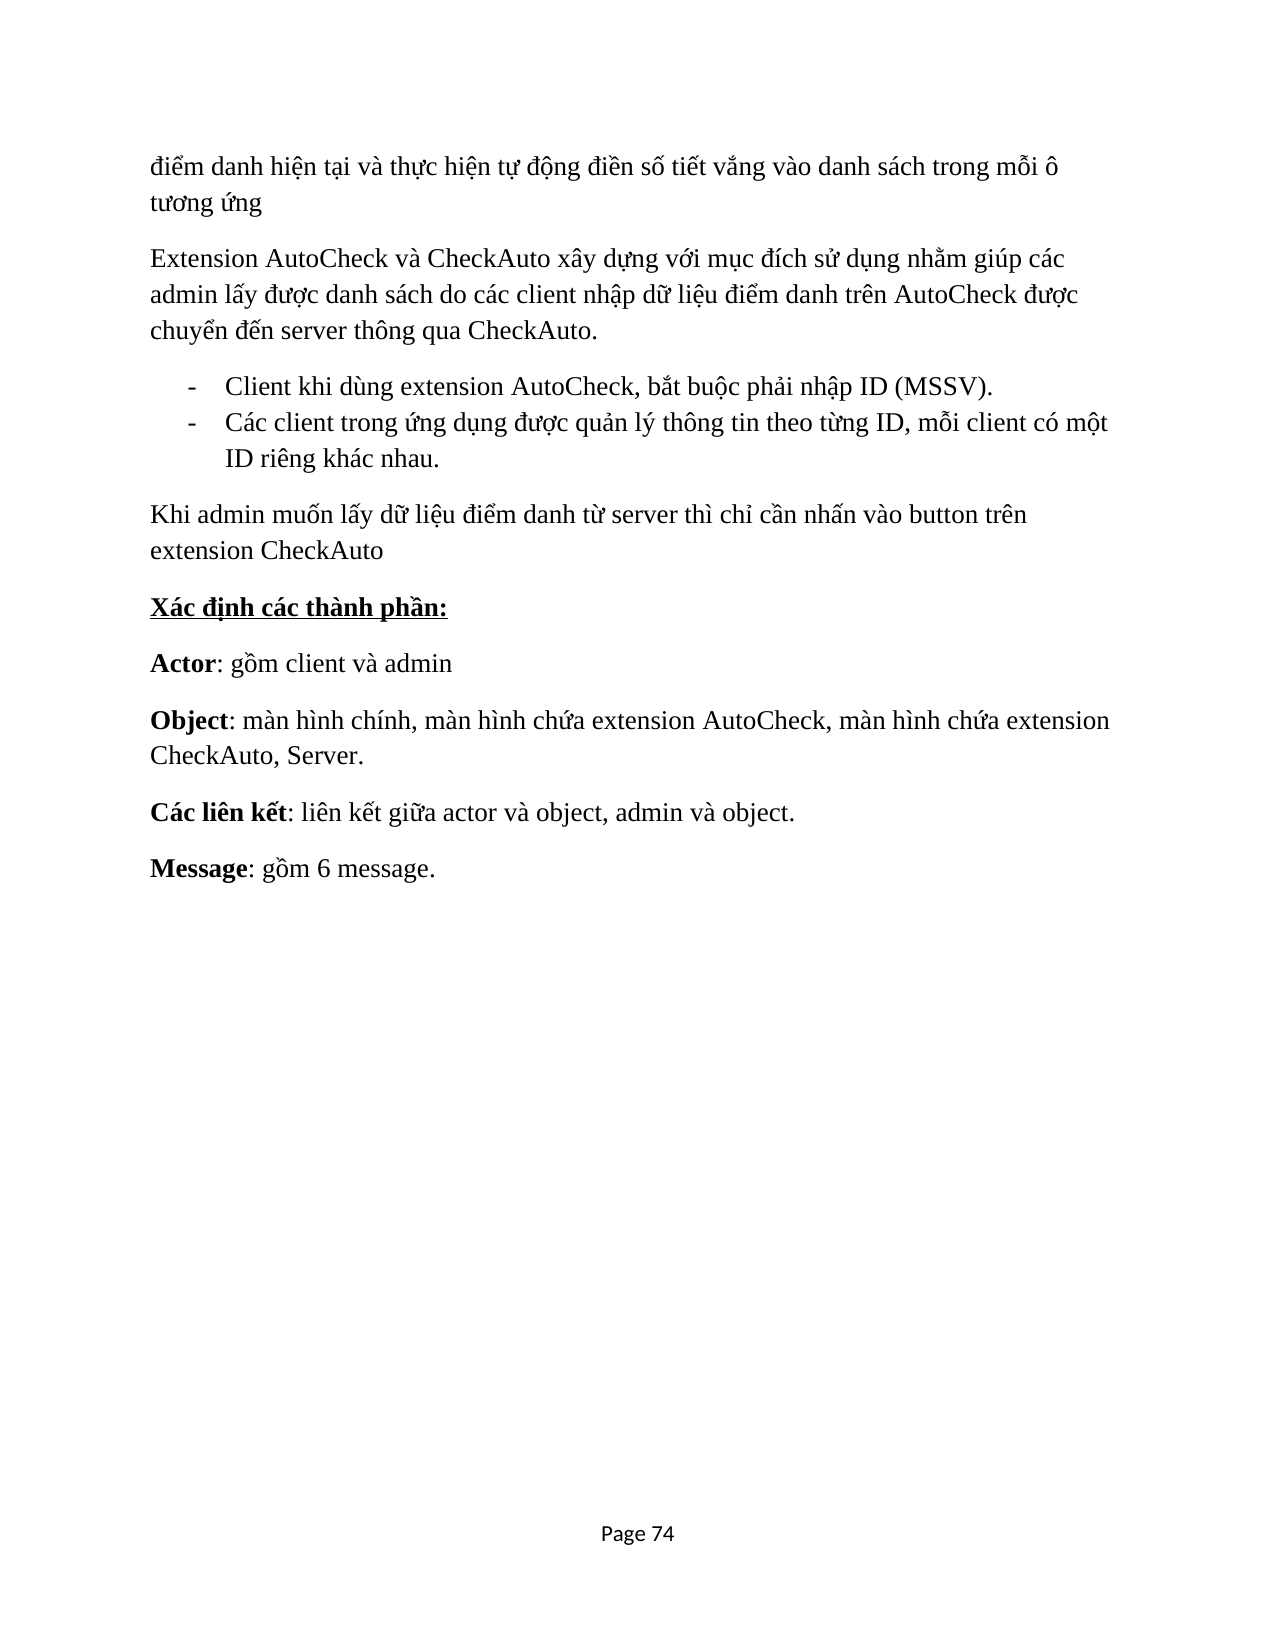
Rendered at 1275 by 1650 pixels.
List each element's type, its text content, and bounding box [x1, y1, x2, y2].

text Extension AutoCheck và CheckAuto xây dựng với mục đích sử dụng nhằm giúp các admin lấy được danh sách do các client nhập dữ liệu điểm danh trên AutoCheck được chuyển đến server thông qua CheckAuto. [150, 242, 1125, 345]
text Xác định các thành phần: [150, 591, 1125, 622]
text Actor: gồm client và admin [150, 647, 1125, 678]
text Message: gồm 6 message. [150, 853, 1125, 884]
text Object: màn hình chính, màn hình chứa extension AutoCheck, màn hình chứa extension CheckAuto, Server. [150, 704, 1125, 771]
list Các client trong ứng dụng được quản lý thông tin theo từng ID, mỗi client có một ID riêng khác nhau. [187, 406, 1125, 473]
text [150, 150, 1125, 217]
text Các liên kết: liên kết giữa actor và object, admin và object. [150, 796, 1125, 827]
list Client khi dùng extension AutoCheck, bắt buộc phải nhập ID (MSSV). [187, 370, 1125, 401]
text Khi admin muốn lấy dữ liệu điểm danh từ server thì chỉ cần nhấn vào button trên extension CheckAuto [150, 498, 1125, 565]
